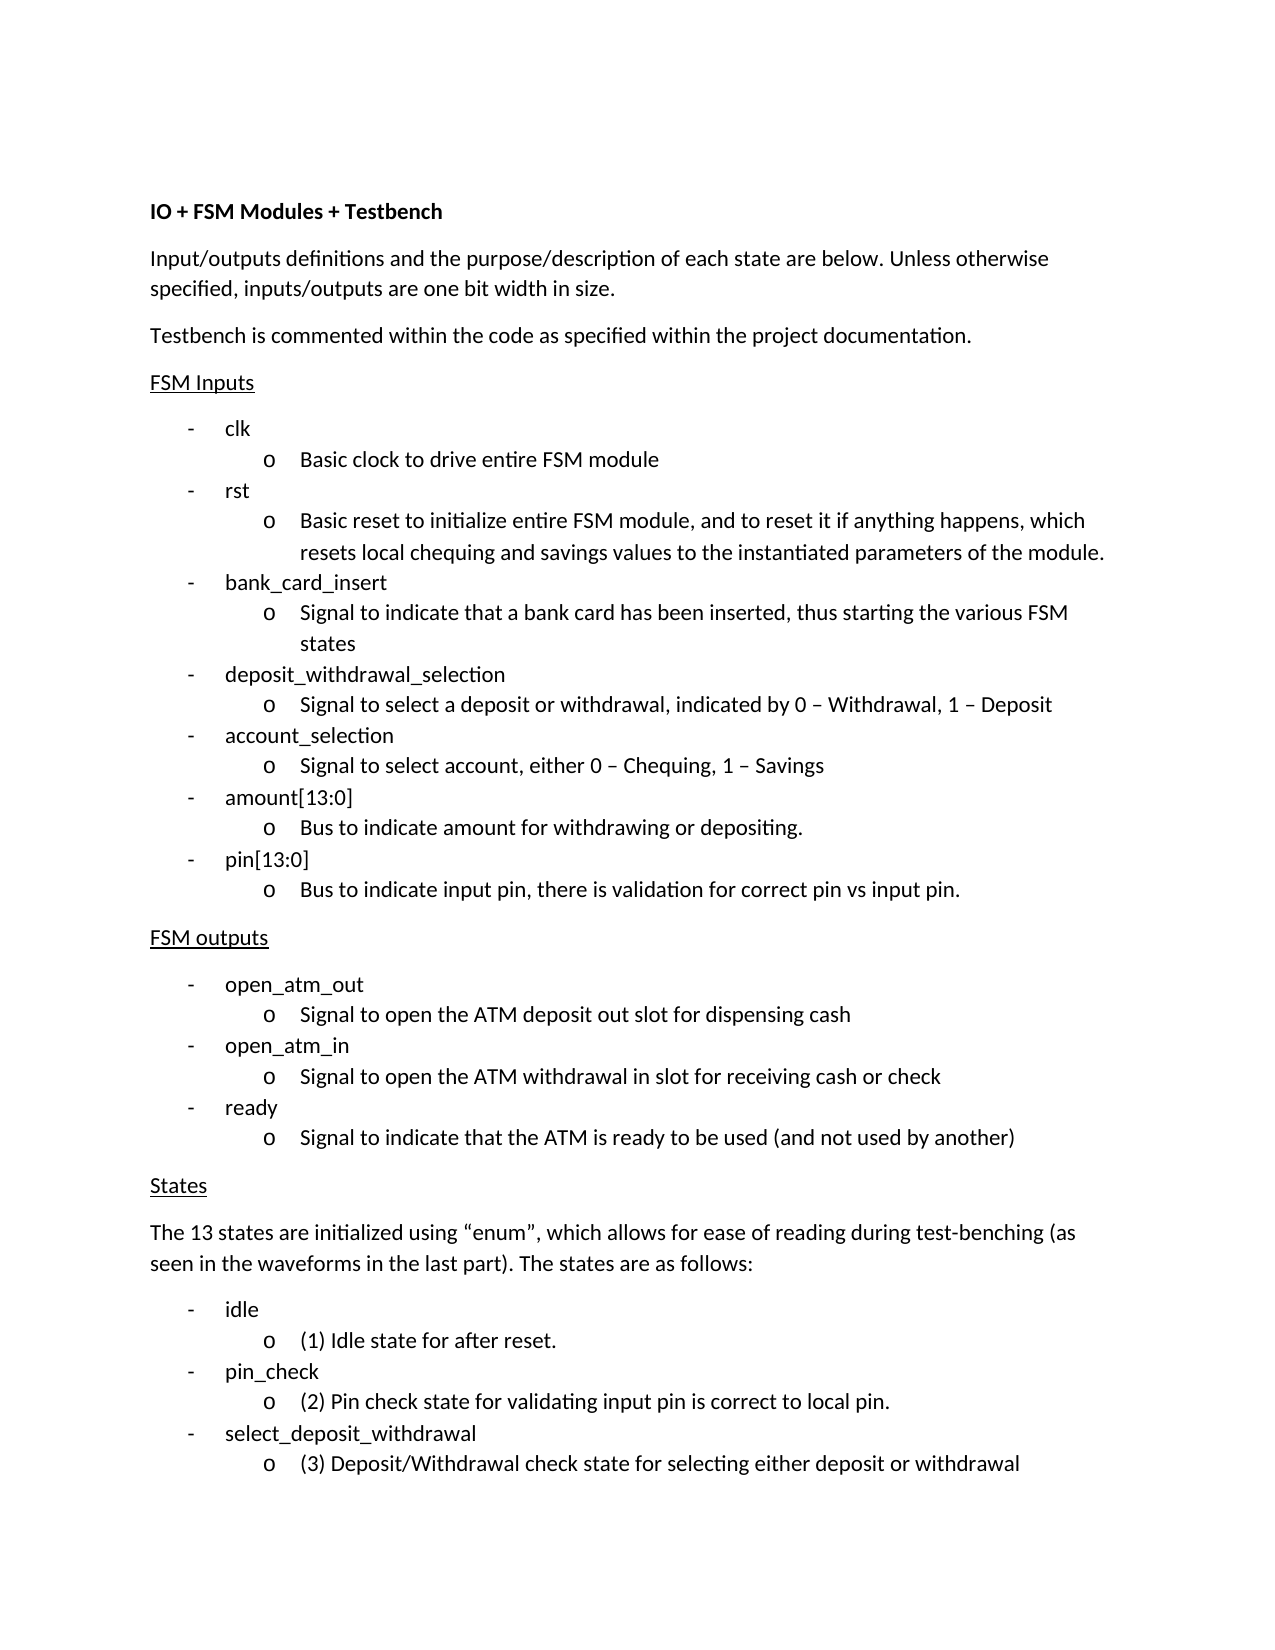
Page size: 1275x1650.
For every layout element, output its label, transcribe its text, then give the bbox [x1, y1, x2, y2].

list rst [187, 476, 1125, 504]
list Basic clock to drive entire FSM module [262, 445, 1125, 474]
list bank_card_insert [187, 568, 1125, 596]
list Signal to open the ATM deposit out slot for dispensing cash [262, 1000, 1125, 1029]
list amount[13:0] [187, 783, 1125, 811]
list pin[13:0] [187, 845, 1125, 873]
list ready [187, 1093, 1125, 1121]
text IO + FSM Modules + Testbench [150, 197, 1125, 225]
list Signal to select a deposit or withdrawal, indicated by 0 – Withdrawal, 1 – Deposit [262, 690, 1125, 719]
list clk [187, 414, 1125, 443]
list Bus to indicate amount for withdrawing or depositing. [262, 813, 1125, 842]
text Input/outputs definitions and the purpose/description of each state are below. Unless otherwise specified, inputs/outputs are one bit width in size. [150, 244, 1125, 302]
list pin_check [187, 1357, 1125, 1385]
list Signal to open the ATM withdrawal in slot for receiving cash or check [262, 1062, 1125, 1091]
list Signal to indicate that the ATM is ready to be used (and not used by another) [262, 1123, 1125, 1153]
list account_selection [187, 721, 1125, 749]
list Basic reset to initialize entire FSM module, and to reset it if anything happens, which resets local chequing and savings values to the instantiated parameters of the module. [262, 506, 1125, 566]
list Bus to indicate input pin, there is validation for correct pin vs input pin. [262, 875, 1125, 904]
list (2) Pin check state for validating input pin is correct to local pin. [262, 1387, 1125, 1417]
list Signal to select account, either 0 – Chequing, 1 – Savings [262, 752, 1125, 781]
list open_atm_in [187, 1032, 1125, 1060]
text FSM Inputs [150, 368, 1125, 396]
list open_atm_out [187, 970, 1125, 998]
text FSM outputs [150, 923, 1125, 951]
list Signal to indicate that a bank card has been inserted, thus starting the various FSM states [262, 598, 1125, 658]
list deposit_withdrawal_selection [187, 660, 1125, 688]
text Testbench is commented within the code as specified within the project documentation. [150, 321, 1125, 349]
list select_deposit_withdrawal [187, 1419, 1125, 1447]
list (3) Deposit/Withdrawal check state for selecting either deposit or withdrawal [262, 1449, 1125, 1478]
list (1) Idle state for after reset. [262, 1326, 1125, 1355]
list idle [187, 1296, 1125, 1324]
text The 13 states are initialized using “enum”, which allows for ease of reading during test-benching (as seen in the waveforms in the last part). The states are as follows: [150, 1218, 1125, 1277]
text States [150, 1172, 1125, 1200]
